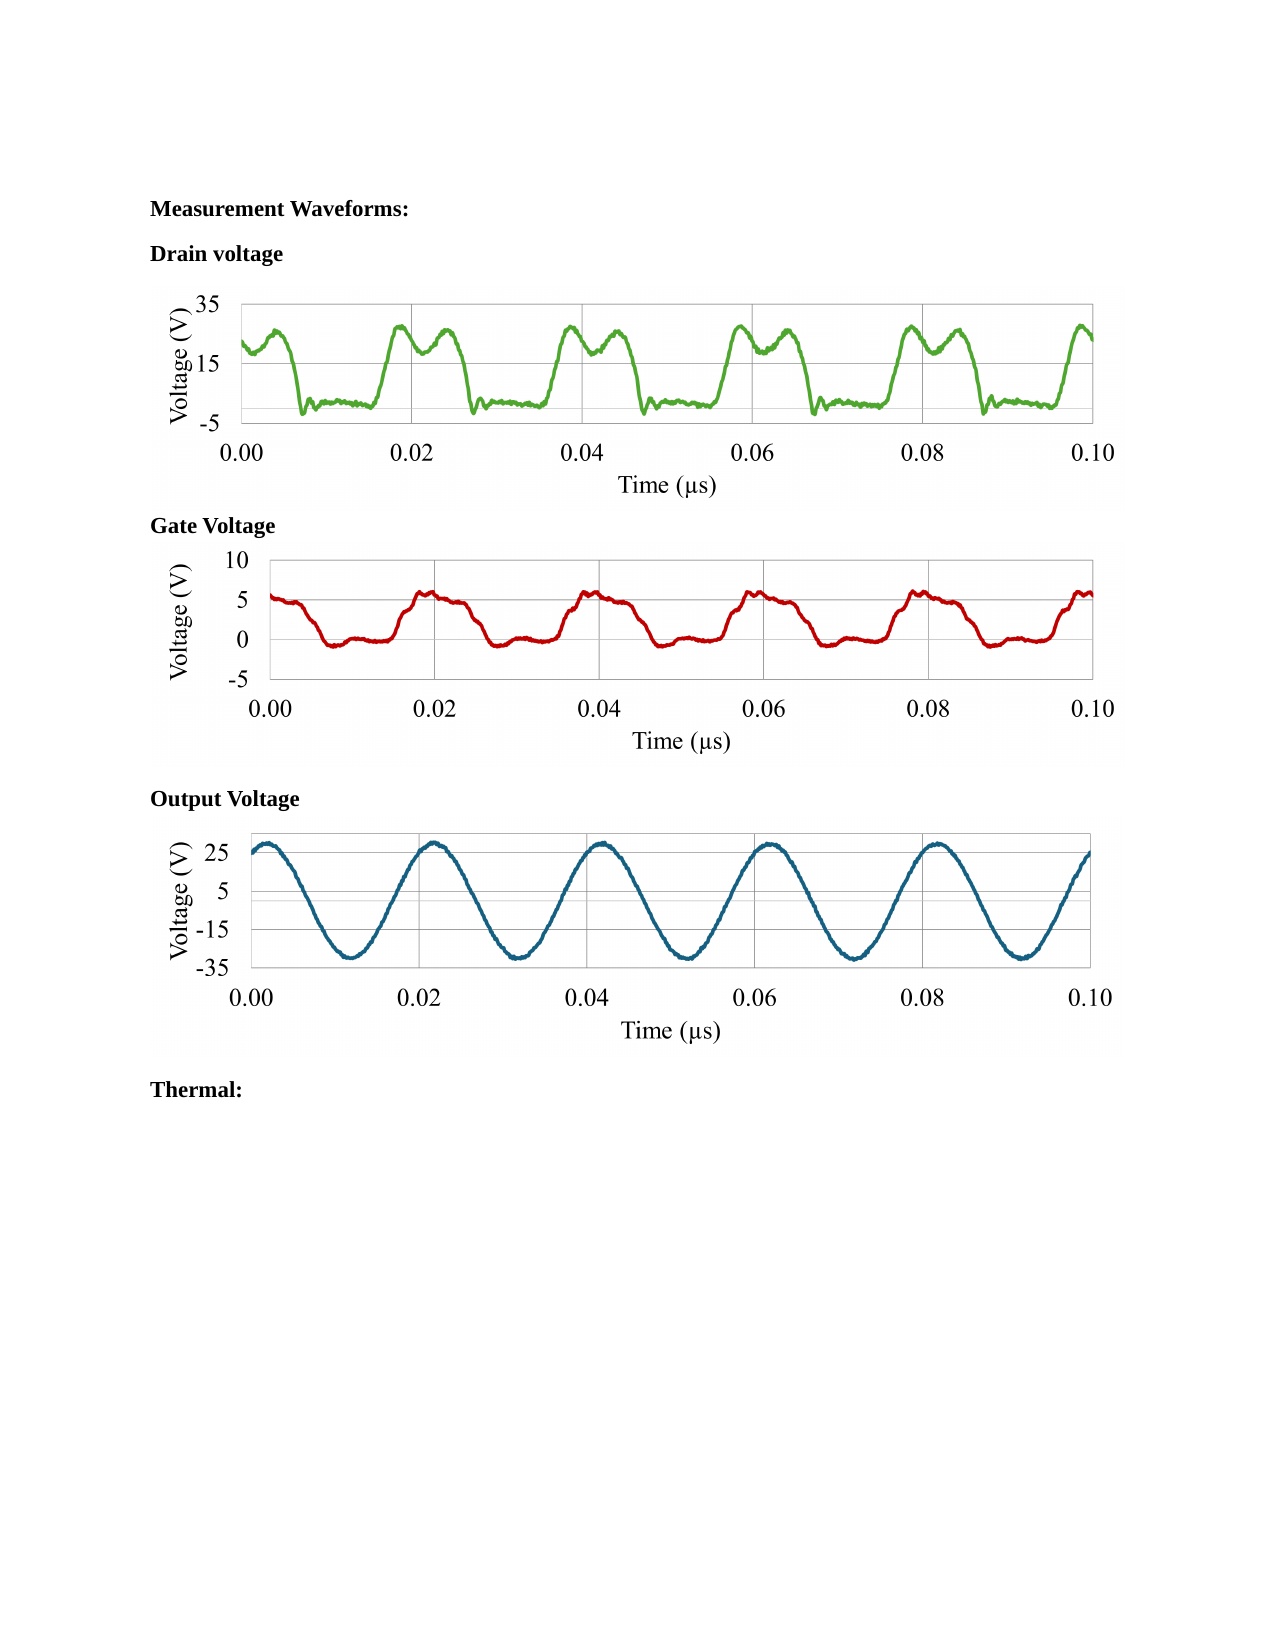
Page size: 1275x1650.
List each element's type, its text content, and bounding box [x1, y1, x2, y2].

text Drain voltage [150, 240, 1125, 267]
picture [150, 814, 1124, 1057]
picture [150, 541, 1125, 767]
text Measurement Waveforms: [150, 195, 1125, 221]
text Thermal: [150, 1076, 1125, 1102]
text Gate Voltage [150, 511, 1125, 541]
picture [150, 285, 1125, 511]
